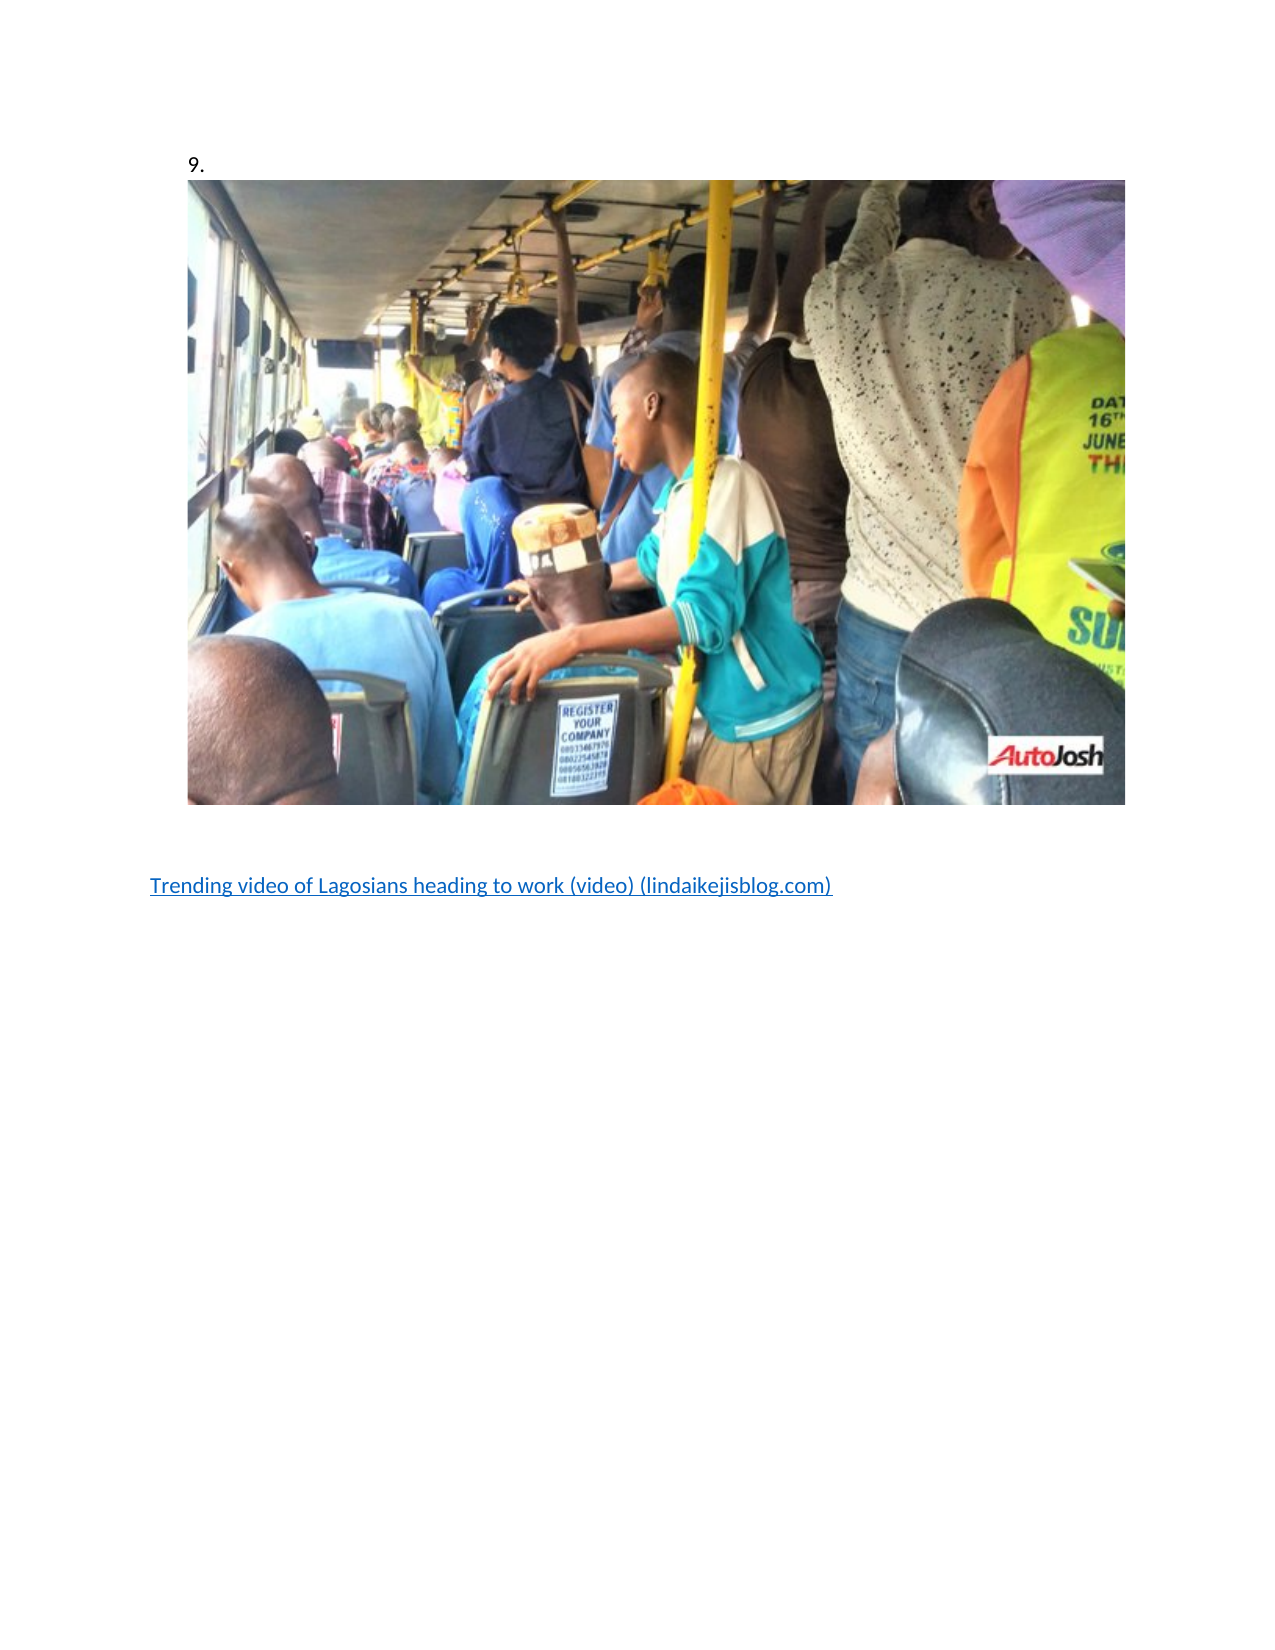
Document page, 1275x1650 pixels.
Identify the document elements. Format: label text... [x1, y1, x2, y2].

text Trending video of Lagosians heading to work (video) (lindaikejisblog.com) [150, 871, 1125, 899]
picture [187, 180, 1126, 805]
